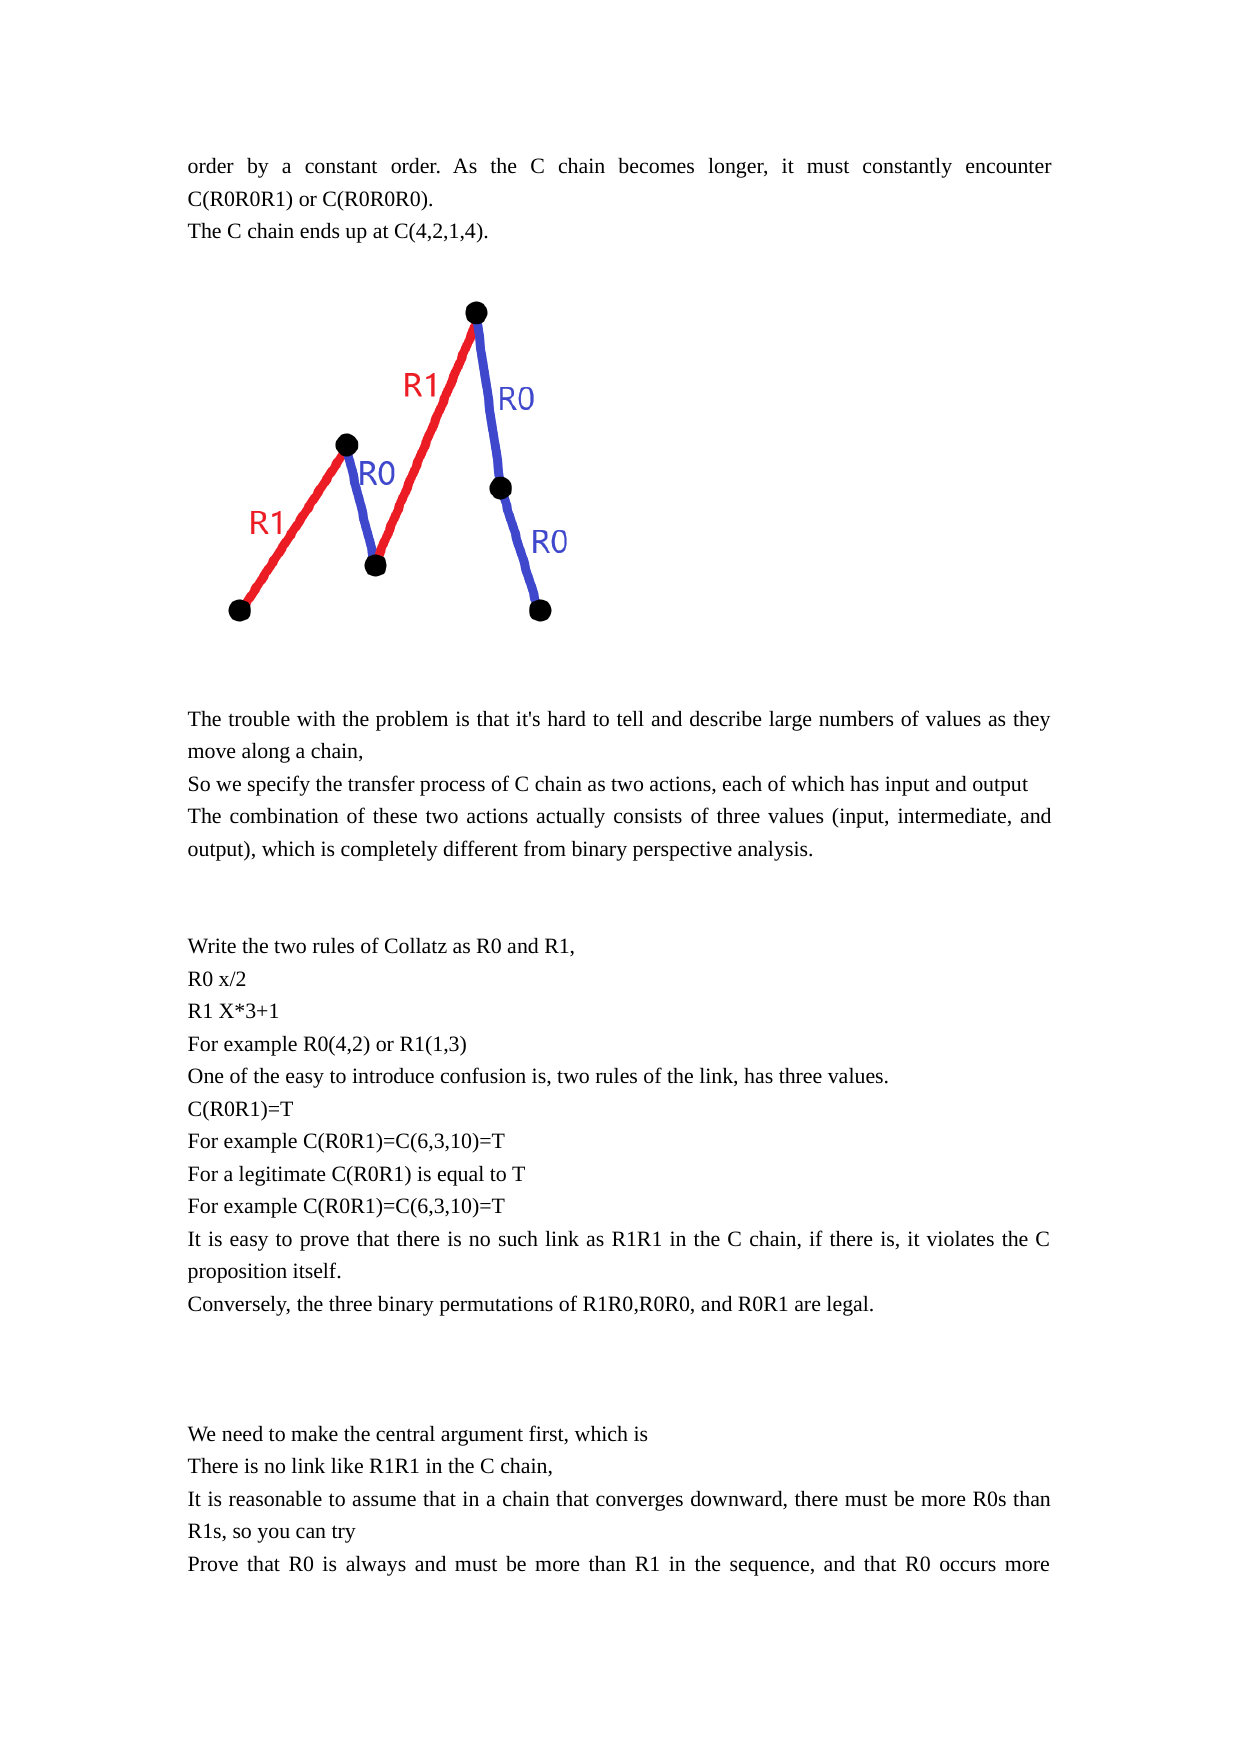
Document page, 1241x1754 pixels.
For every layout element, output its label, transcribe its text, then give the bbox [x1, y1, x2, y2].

text The combination of these two actions actually consists of three values (input, intermediate, and output), which is completely different from binary perspective analysis. [187, 800, 1053, 865]
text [187, 150, 1053, 215]
text It is easy to prove that there is no such link as R1R1 in the C chain, if there is, it violates the C proposition itself. [187, 1222, 1053, 1287]
text There is no link like R1R1 in the C chain, [187, 1450, 1053, 1482]
picture [187, 280, 638, 664]
text For example C(R0R1)=C(6,3,10)=T [187, 1190, 1053, 1222]
text C(R0R1)=T [187, 1092, 1053, 1125]
text R1 X*3+1 [187, 995, 1053, 1027]
text For example R0(4,2) or R1(1,3) [187, 1027, 1053, 1060]
text So we specify the transfer process of C chain as two actions, each of which has input and output [187, 767, 1053, 800]
text For a legitimate C(R0R1) is equal to T [187, 1157, 1053, 1190]
text The trouble with the problem is that it's hard to tell and describe large numbers of values as they move along a chain, [187, 702, 1053, 767]
text One of the easy to introduce confusion is, two rules of the link, has three values. [187, 1060, 1053, 1092]
text Write the two rules of Collatz as R0 and R1, [187, 930, 1053, 962]
text R0 x/2 [187, 962, 1053, 995]
text The C chain ends up at C(4,2,1,4). [187, 215, 1053, 247]
text It is reasonable to assume that in a chain that converges downward, there must be more R0s than R1s, so you can try [187, 1482, 1053, 1547]
text We need to make the central argument first, which is [187, 1417, 1053, 1450]
text For example C(R0R1)=C(6,3,10)=T [187, 1125, 1053, 1157]
text Conversely, the three binary permutations of R1R0,R0R0, and R0R1 are legal. [187, 1287, 1053, 1320]
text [187, 1547, 1053, 1580]
